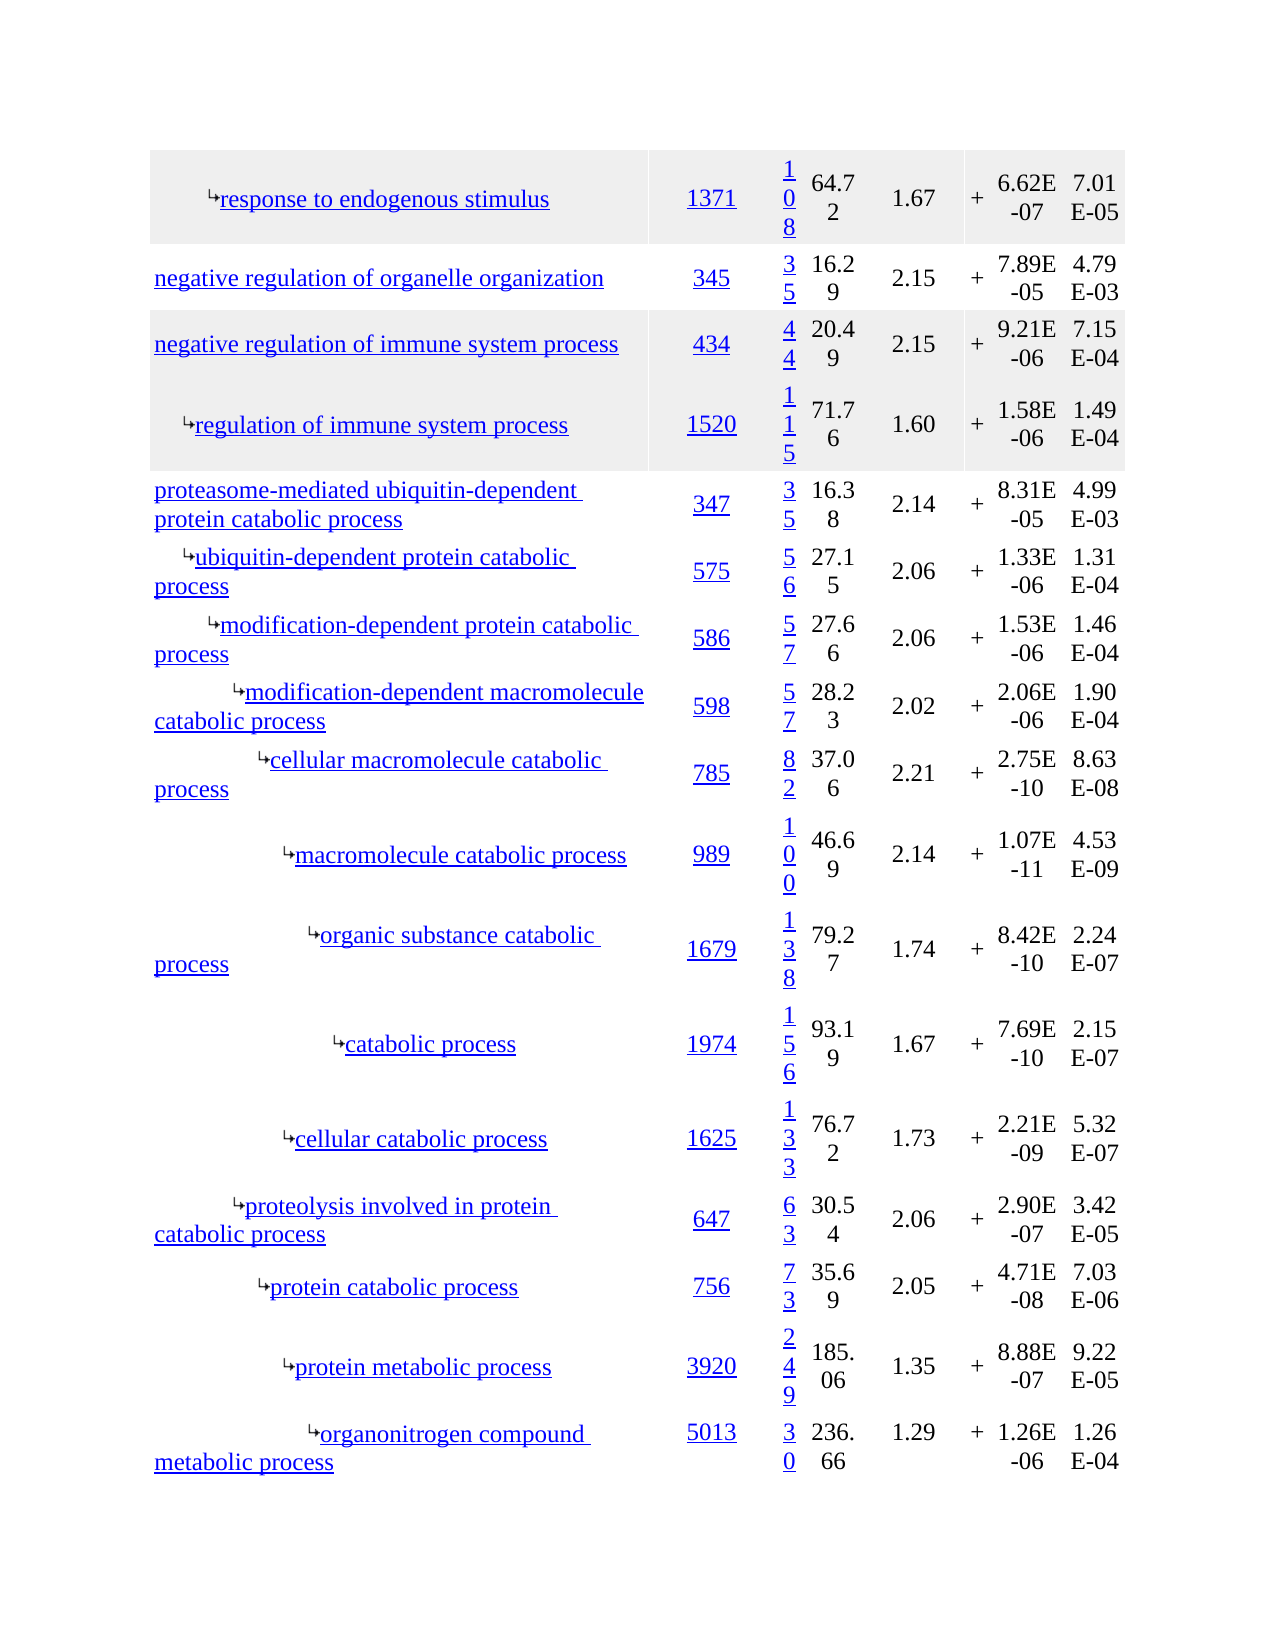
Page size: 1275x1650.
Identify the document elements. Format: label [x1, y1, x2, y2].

picture [154, 743, 270, 769]
picture [154, 918, 320, 944]
picture [154, 838, 295, 864]
picture [154, 182, 220, 207]
picture [154, 540, 195, 566]
picture [154, 608, 220, 634]
picture [154, 1270, 270, 1296]
picture [154, 1189, 245, 1215]
picture [154, 408, 195, 434]
picture [154, 675, 245, 701]
picture [154, 1350, 295, 1376]
picture [154, 1027, 345, 1053]
picture [154, 1122, 295, 1148]
picture [154, 1417, 320, 1442]
